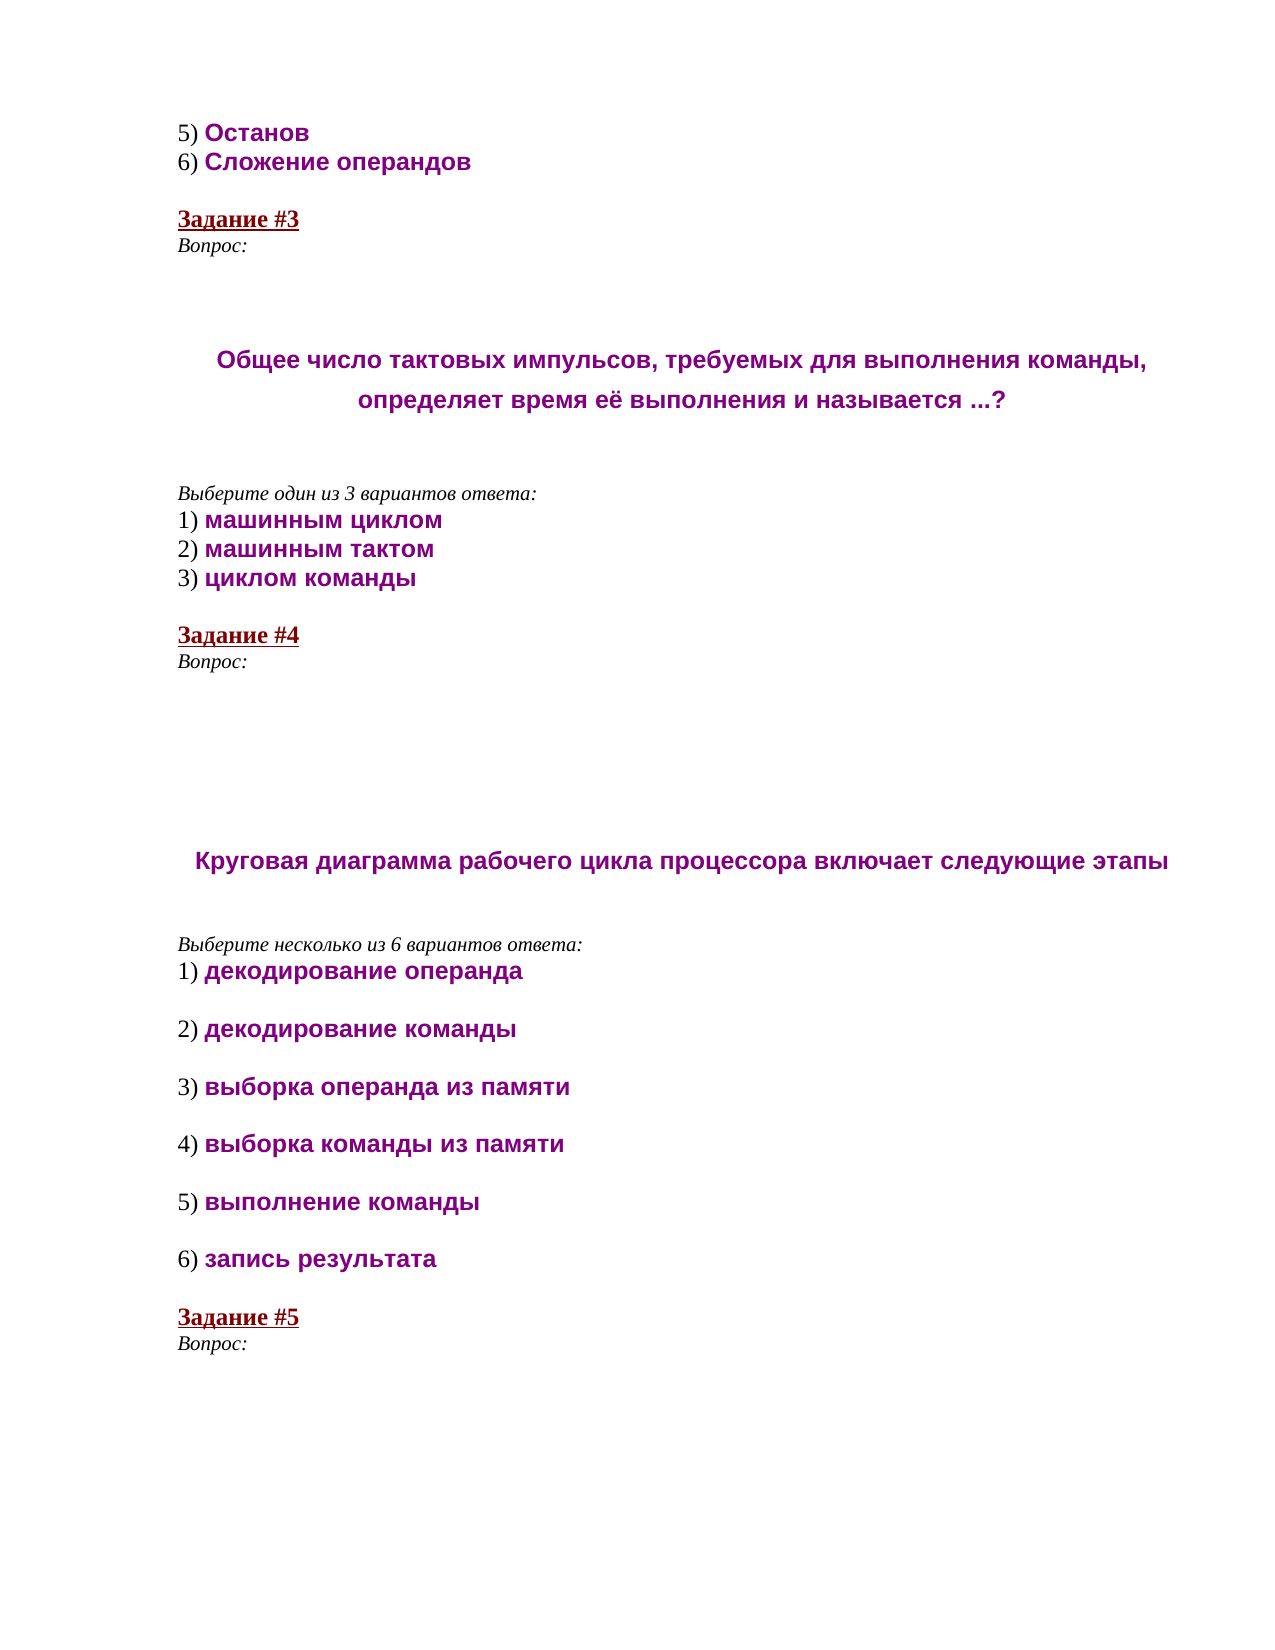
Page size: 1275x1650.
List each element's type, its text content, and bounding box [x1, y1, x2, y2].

text Общее число тактовых импульсов, требуемых для выполнения команды, [177, 345, 1186, 374]
text Вопрос: [177, 1331, 1186, 1355]
text Круговая диаграмма рабочего цикла процессора включает следующие этапы [177, 846, 1186, 875]
text 2) декодирование команды [177, 1014, 1186, 1043]
text 4) выборка команды из памяти [177, 1129, 1186, 1158]
text 6) запись результата [177, 1244, 1186, 1273]
text 3) циклом команды [177, 563, 1186, 592]
text Задание #5 [177, 1302, 1186, 1331]
text Вопрос: [177, 649, 1186, 673]
text 1) декодирование операнда [177, 956, 1186, 985]
text 3) выборка операнда из памяти [177, 1071, 1186, 1100]
text Выберите несколько из 6 вариантов ответа: [177, 932, 1186, 956]
text 1) машинным циклом [177, 505, 1186, 534]
text 2) машинным тактом [177, 534, 1186, 563]
text 5) Останов [177, 118, 1186, 147]
text Задание #4 [177, 621, 1186, 649]
text Вопрос: [177, 233, 1186, 257]
text 6) Сложение операндов [177, 147, 1186, 176]
text Задание #3 [177, 204, 1186, 233]
text Выберите один из 3 вариантов ответа: [177, 481, 1186, 505]
text определяет время её выполнения и называется ...? [177, 384, 1186, 413]
text 5) выполнение команды [177, 1187, 1186, 1216]
